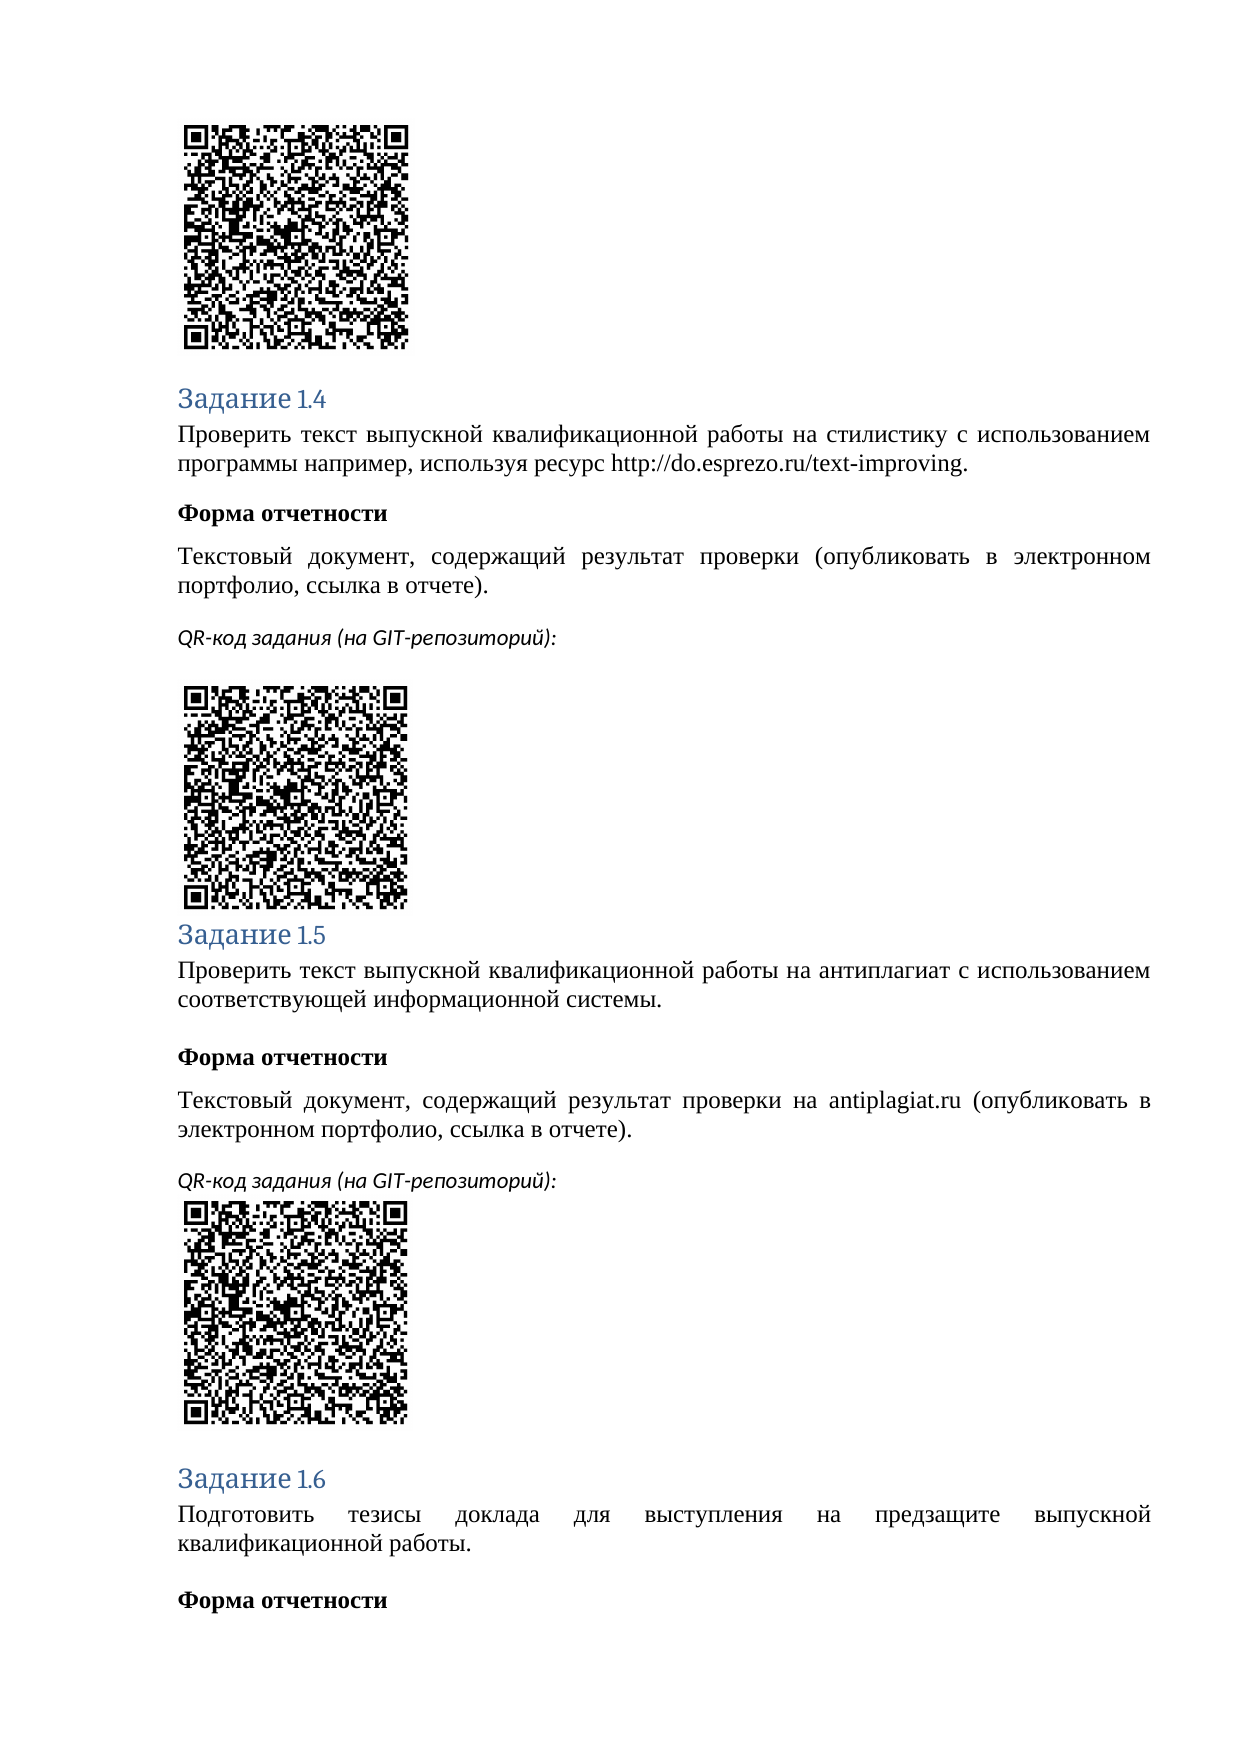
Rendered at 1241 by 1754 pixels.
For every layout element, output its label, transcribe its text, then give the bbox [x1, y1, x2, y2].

text Проверить текст выпускной квалификационной работы на стилистику с использованием программы например, используя ресурс http://do.esprezo.ru/text-improving. [177, 419, 1152, 477]
text Подготовить тезисы доклада для выступления на предзащите выпускной квалификационной работы. [177, 1499, 1152, 1557]
text Форма отчетности [177, 1586, 1152, 1614]
subtitle Задание 1.4 [177, 384, 1152, 415]
picture [177, 679, 414, 916]
text Текстовый документ, содержащий результат проверки на antiplagiat.ru (опубликовать в электронном портфолио, ссылка в отчете). [177, 1085, 1152, 1142]
text Форма отчетности [177, 1042, 1152, 1071]
text Текстовый документ, содержащий результат проверки (опубликовать в электронном портфолио, ссылка в отчете). [177, 541, 1152, 598]
text QR-код задания (на GIT-репозиторий): [177, 1166, 1152, 1194]
picture [177, 1194, 414, 1431]
subtitle Задание 1.6 [177, 1464, 1152, 1495]
picture [177, 118, 415, 356]
text Проверить текст выпускной квалификационной работы на антиплагиат с использованием соответствующей информационной системы. [177, 956, 1152, 1013]
text QR-код задания (на GIT-репозиторий): [177, 623, 1152, 651]
subtitle Задание 1.5 [177, 920, 1152, 951]
text Форма отчетности [177, 498, 1152, 527]
